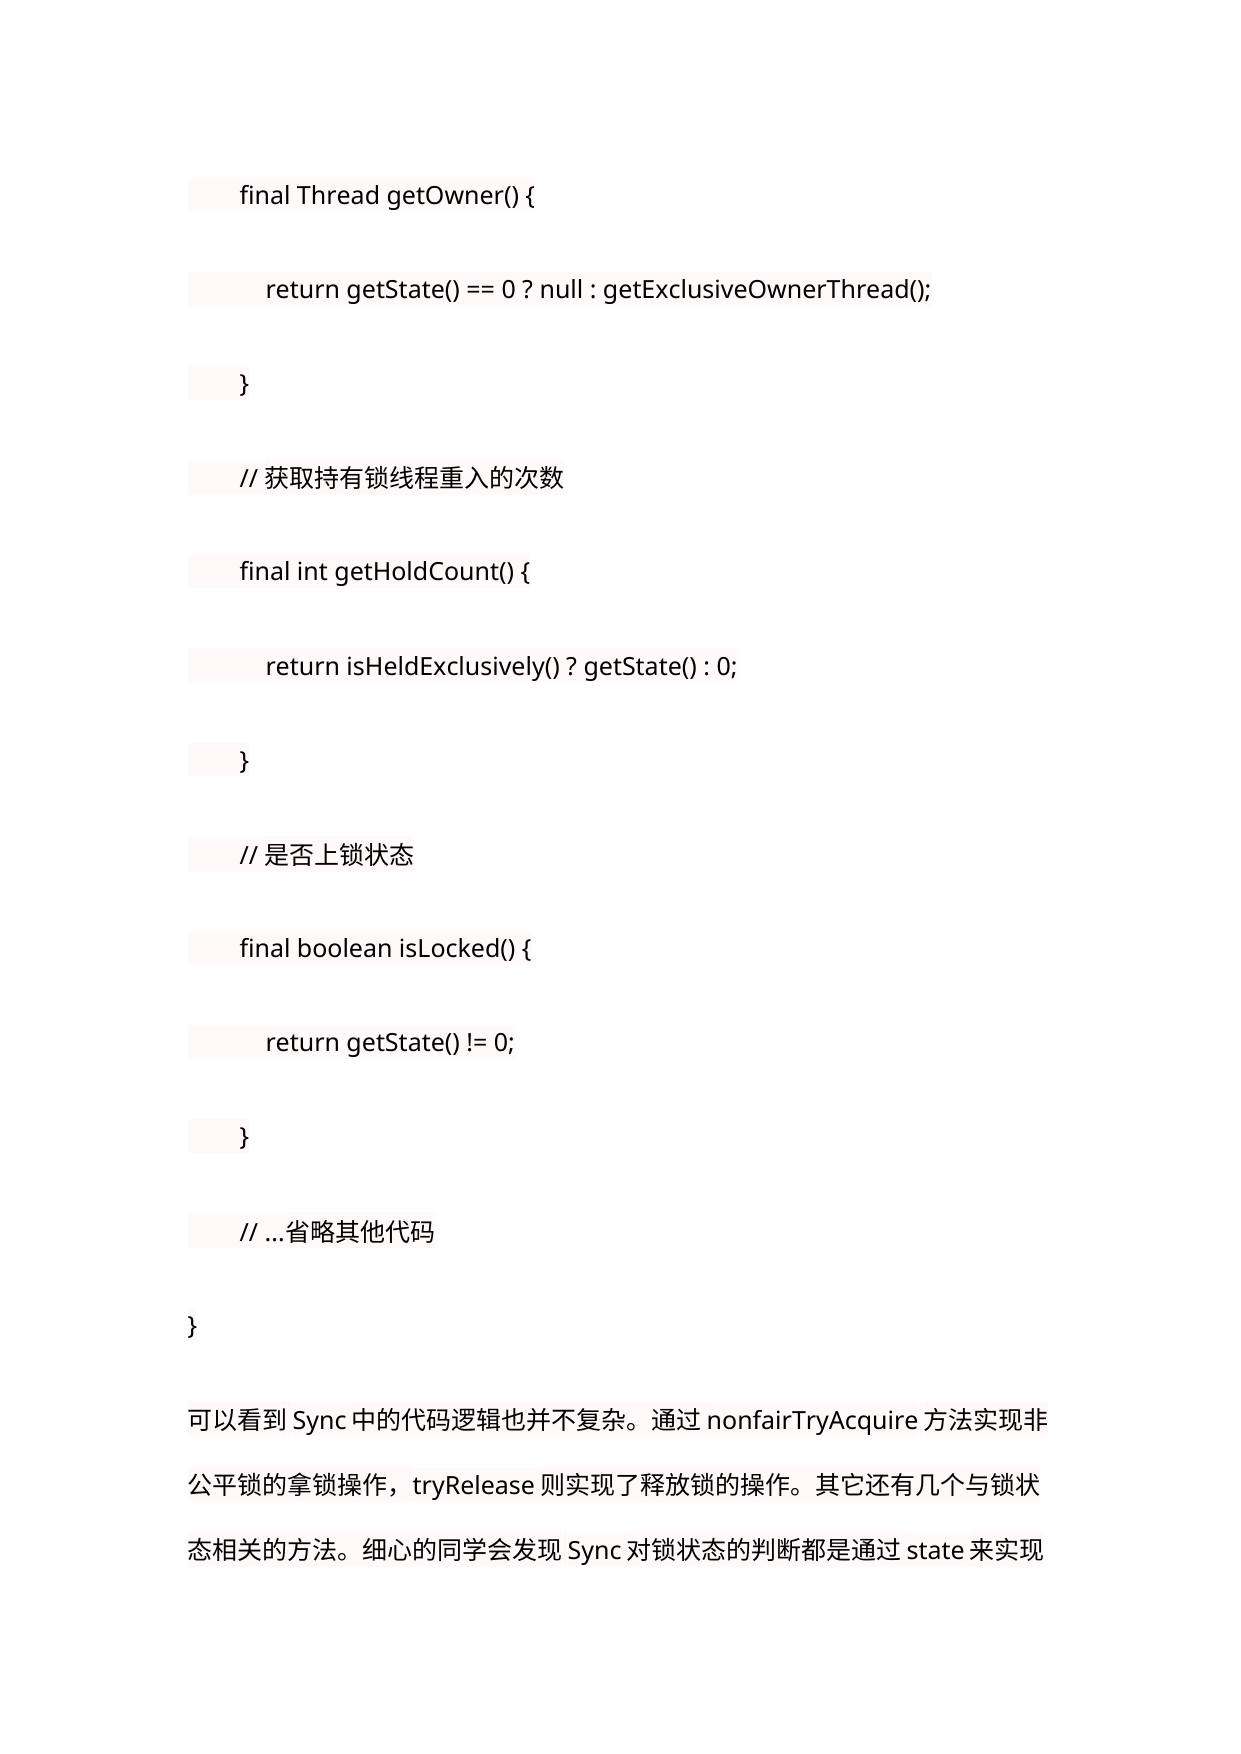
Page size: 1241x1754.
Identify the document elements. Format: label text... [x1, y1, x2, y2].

text final int getHoldCount() { [187, 539, 1053, 604]
text // ...省略其他代码 [187, 1198, 1053, 1263]
text // 是否上锁状态 [187, 821, 1053, 886]
text return getState() != 0; [187, 1009, 1053, 1074]
text return isHeldExclusively() ? getState() : 0; [187, 633, 1053, 698]
text } [187, 1292, 1053, 1357]
text return getState() == 0 ? null : getExclusiveOwnerThread(); [187, 256, 1053, 321]
text // 获取持有锁线程重入的次数 [187, 444, 1053, 509]
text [187, 1386, 1053, 1581]
text final boolean isLocked() { [187, 915, 1053, 980]
text } [187, 727, 1053, 792]
text final Thread getOwner() { [187, 162, 1053, 227]
text } [187, 1104, 1053, 1169]
text } [187, 350, 1053, 415]
